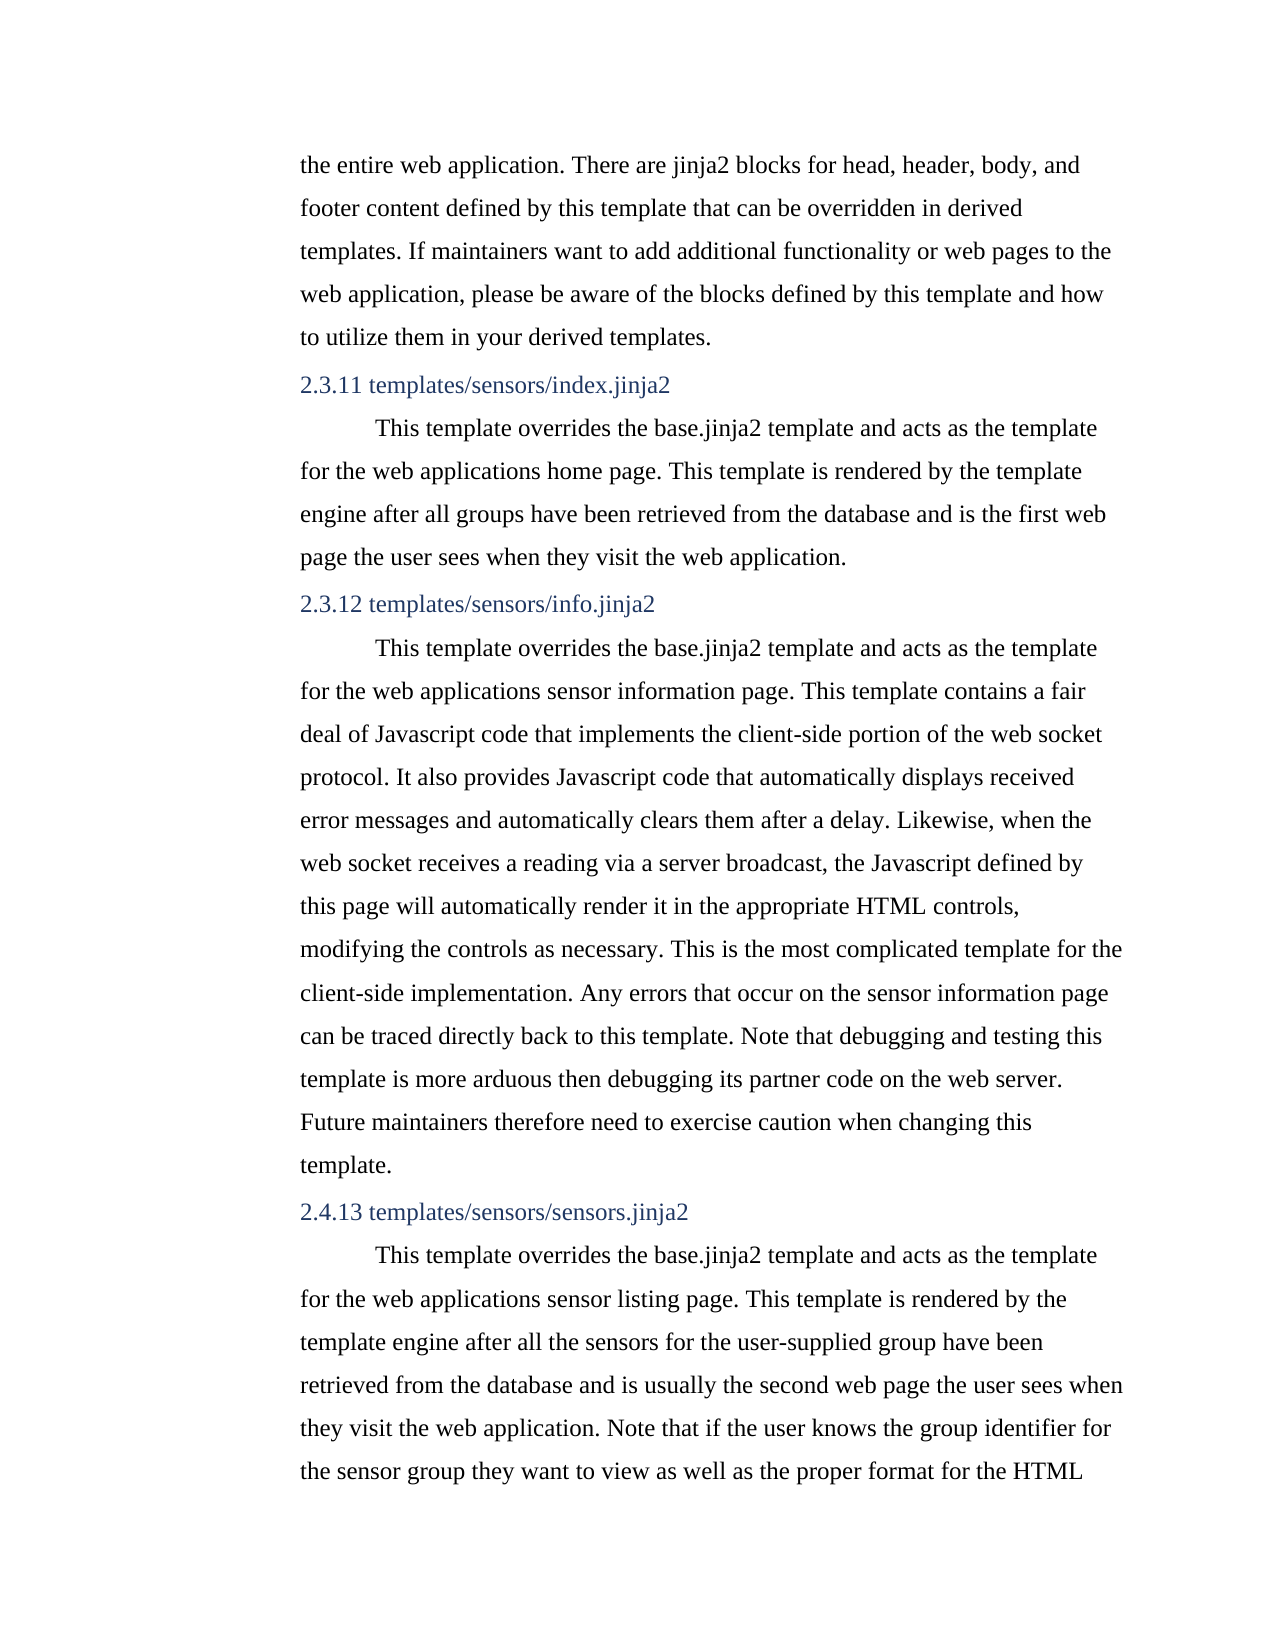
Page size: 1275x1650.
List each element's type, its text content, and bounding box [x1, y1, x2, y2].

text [300, 1241, 1125, 1485]
text This template overrides the base.jinja2 template and acts as the template for the web applications home page. This template is rendered by the template engine after all groups have been retrieved from the database and is the first web page the user sees when they visit the web application. [300, 413, 1125, 571]
subtitle 2.4.13 templates/sensors/sensors.jinja2 [300, 1197, 1125, 1226]
text This template overrides the base.jinja2 template and acts as the template for the web applications sensor information page. This template contains a fair deal of Javascript code that implements the client-side portion of the web socket protocol. It also provides Javascript code that automatically displays received error messages and automatically clears them after a delay. Likewise, when the web socket receives a reading via a server broadcast, the Javascript defined by this page will automatically render it in the appropriate HTML controls, modifying the controls as necessary. This is the most complicated template for the client-side implementation. Any errors that occur on the sensor information page can be traced directly back to this template. Note that debugging and testing this template is more arduous then debugging its partner code on the web server. Future maintainers therefore need to exercise caution when changing this template. [300, 633, 1125, 1179]
subtitle 2.3.12 templates/sensors/info.jinja2 [300, 589, 1125, 618]
subtitle 2.3.11 templates/sensors/index.jinja2 [300, 370, 1125, 398]
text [300, 150, 1125, 351]
